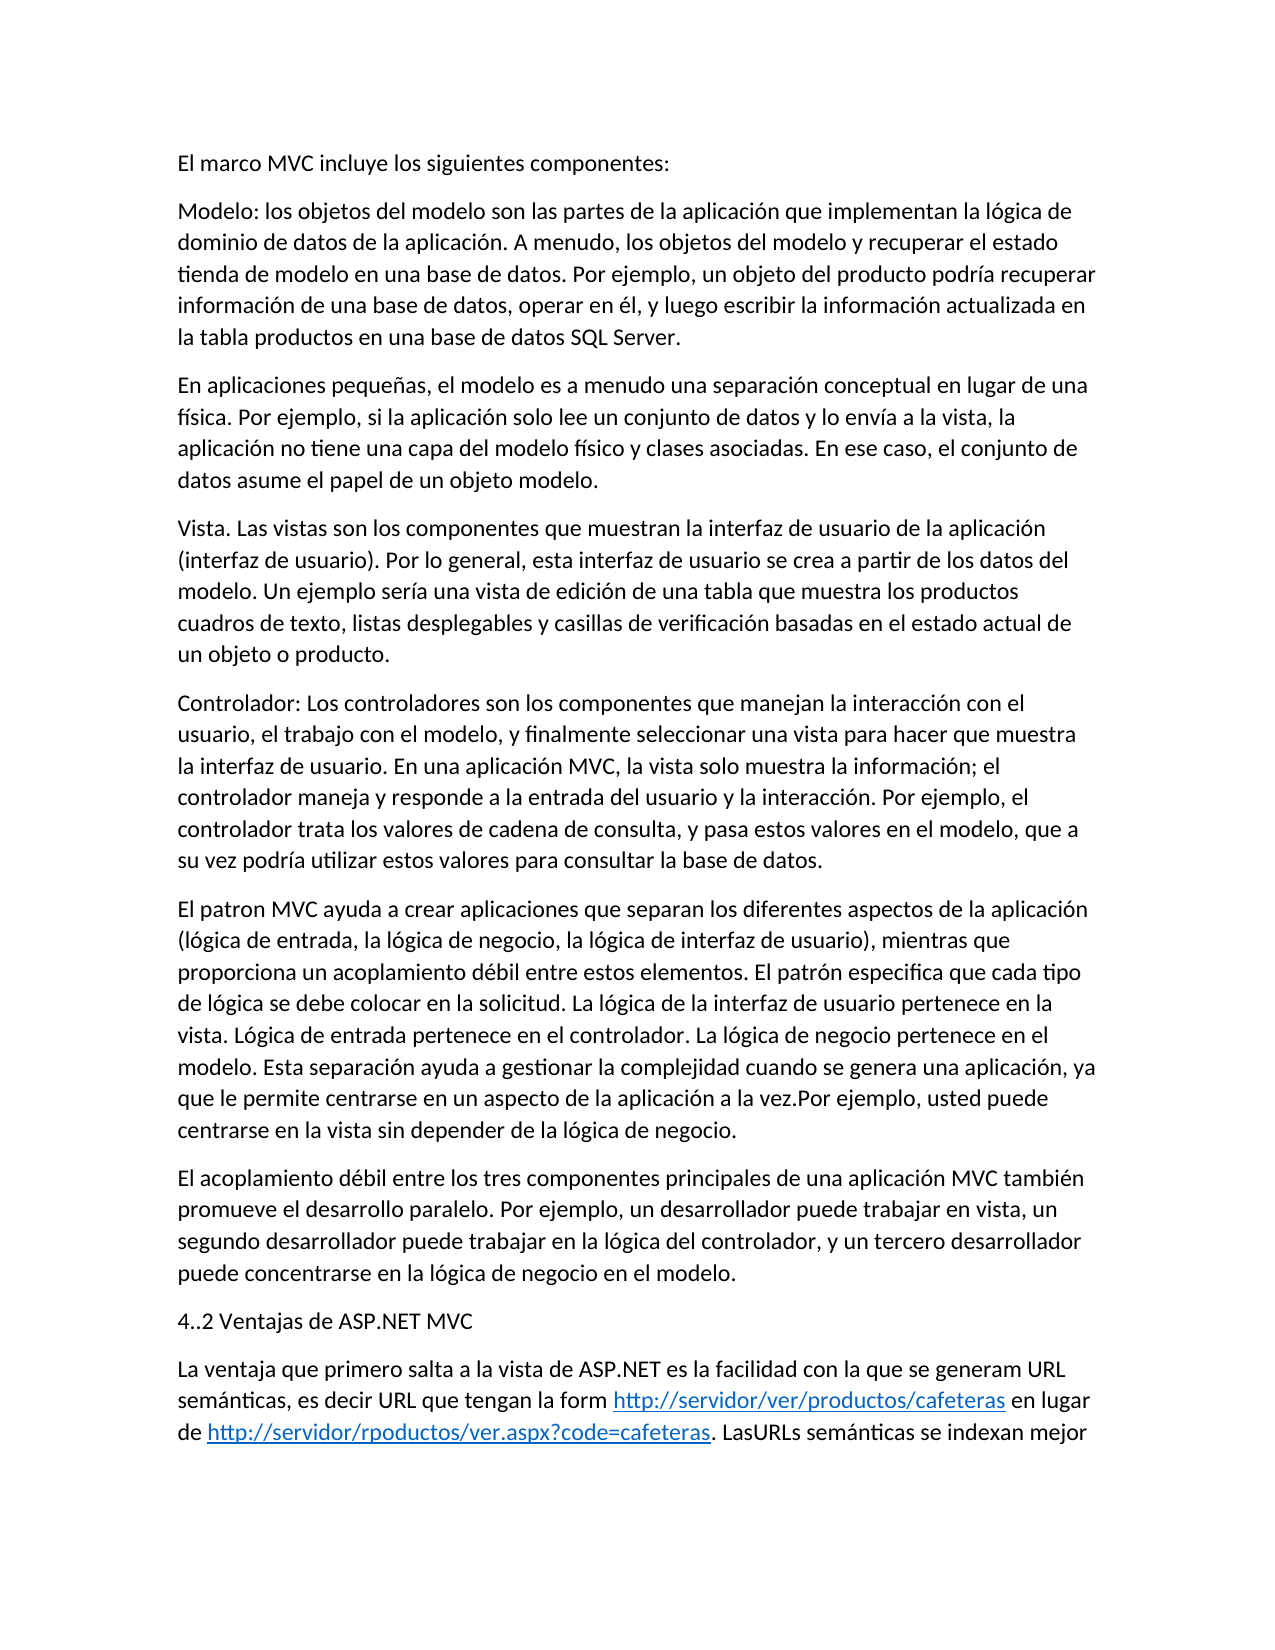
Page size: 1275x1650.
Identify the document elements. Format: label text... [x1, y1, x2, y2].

text 4..2 Ventajas de ASP.NET MVC [177, 1306, 1098, 1335]
text El patron MVC ayuda a crear aplicaciones que separan los diferentes aspectos de la aplicación (lógica de entrada, la lógica de negocio, la lógica de interfaz de usuario), mientras que proporciona un acoplamiento débil entre estos elementos. El patrón especifica que cada tipo de lógica se debe colocar en la solicitud. La lógica de la interfaz de usuario pertenece en la vista. Lógica de entrada pertenece en el controlador. La lógica de negocio pertenece en el modelo. Esta separación ayuda a gestionar la complejidad cuando se genera una aplicación, ya que le permite centrarse en un aspecto de la aplicación a la vez.Por ejemplo, usted puede centrarse en la vista sin depender de la lógica de negocio. [177, 894, 1098, 1144]
text Modelo: los objetos del modelo son las partes de la aplicación que implementan la lógica de dominio de datos de la aplicación. A menudo, los objetos del modelo y recuperar el estado tienda de modelo en una base de datos. Por ejemplo, un objeto del producto podría recuperar información de una base de datos, operar en él, y luego escribir la información actualizada en la tabla productos en una base de datos SQL Server. [177, 196, 1098, 351]
text El marco MVC incluye los siguientes componentes: [177, 148, 1098, 177]
text El acoplamiento débil entre los tres componentes principales de una aplicación MVC también promueve el desarrollo paralelo. Por ejemplo, un desarrollador puede trabajar en vista, un segundo desarrollador puede trabajar en la lógica del controlador, y un tercero desarrollador puede concentrarse en la lógica de negocio en el modelo. [177, 1163, 1098, 1287]
text Vista. Las vistas son los componentes que muestran la interfaz de usuario de la aplicación (interfaz de usuario). Por lo general, esta interfaz de usuario se crea a partir de los datos del modelo. Un ejemplo sería una vista de edición de una tabla que muestra los productos cuadros de texto, listas desplegables y casillas de verificación basadas en el estado actual de un objeto o producto. [177, 513, 1098, 669]
text Controlador: Los controladores son los componentes que manejan la interacción con el usuario, el trabajo con el modelo, y finalmente seleccionar una vista para hacer que muestra la interfaz de usuario. En una aplicación MVC, la vista solo muestra la información; el controlador maneja y responde a la entrada del usuario y la interacción. Por ejemplo, el controlador trata los valores de cadena de consulta, y pasa estos valores en el modelo, que a su vez podría utilizar estos valores para consultar la base de datos. [177, 688, 1098, 875]
text En aplicaciones pequeñas, el modelo es a menudo una separación conceptual en lugar de una física. Por ejemplo, si la aplicación solo lee un conjunto de datos y lo envía a la vista, la aplicación no tiene una capa del modelo físico y clases asociadas. En ese caso, el conjunto de datos asume el papel de un objeto modelo. [177, 370, 1098, 494]
